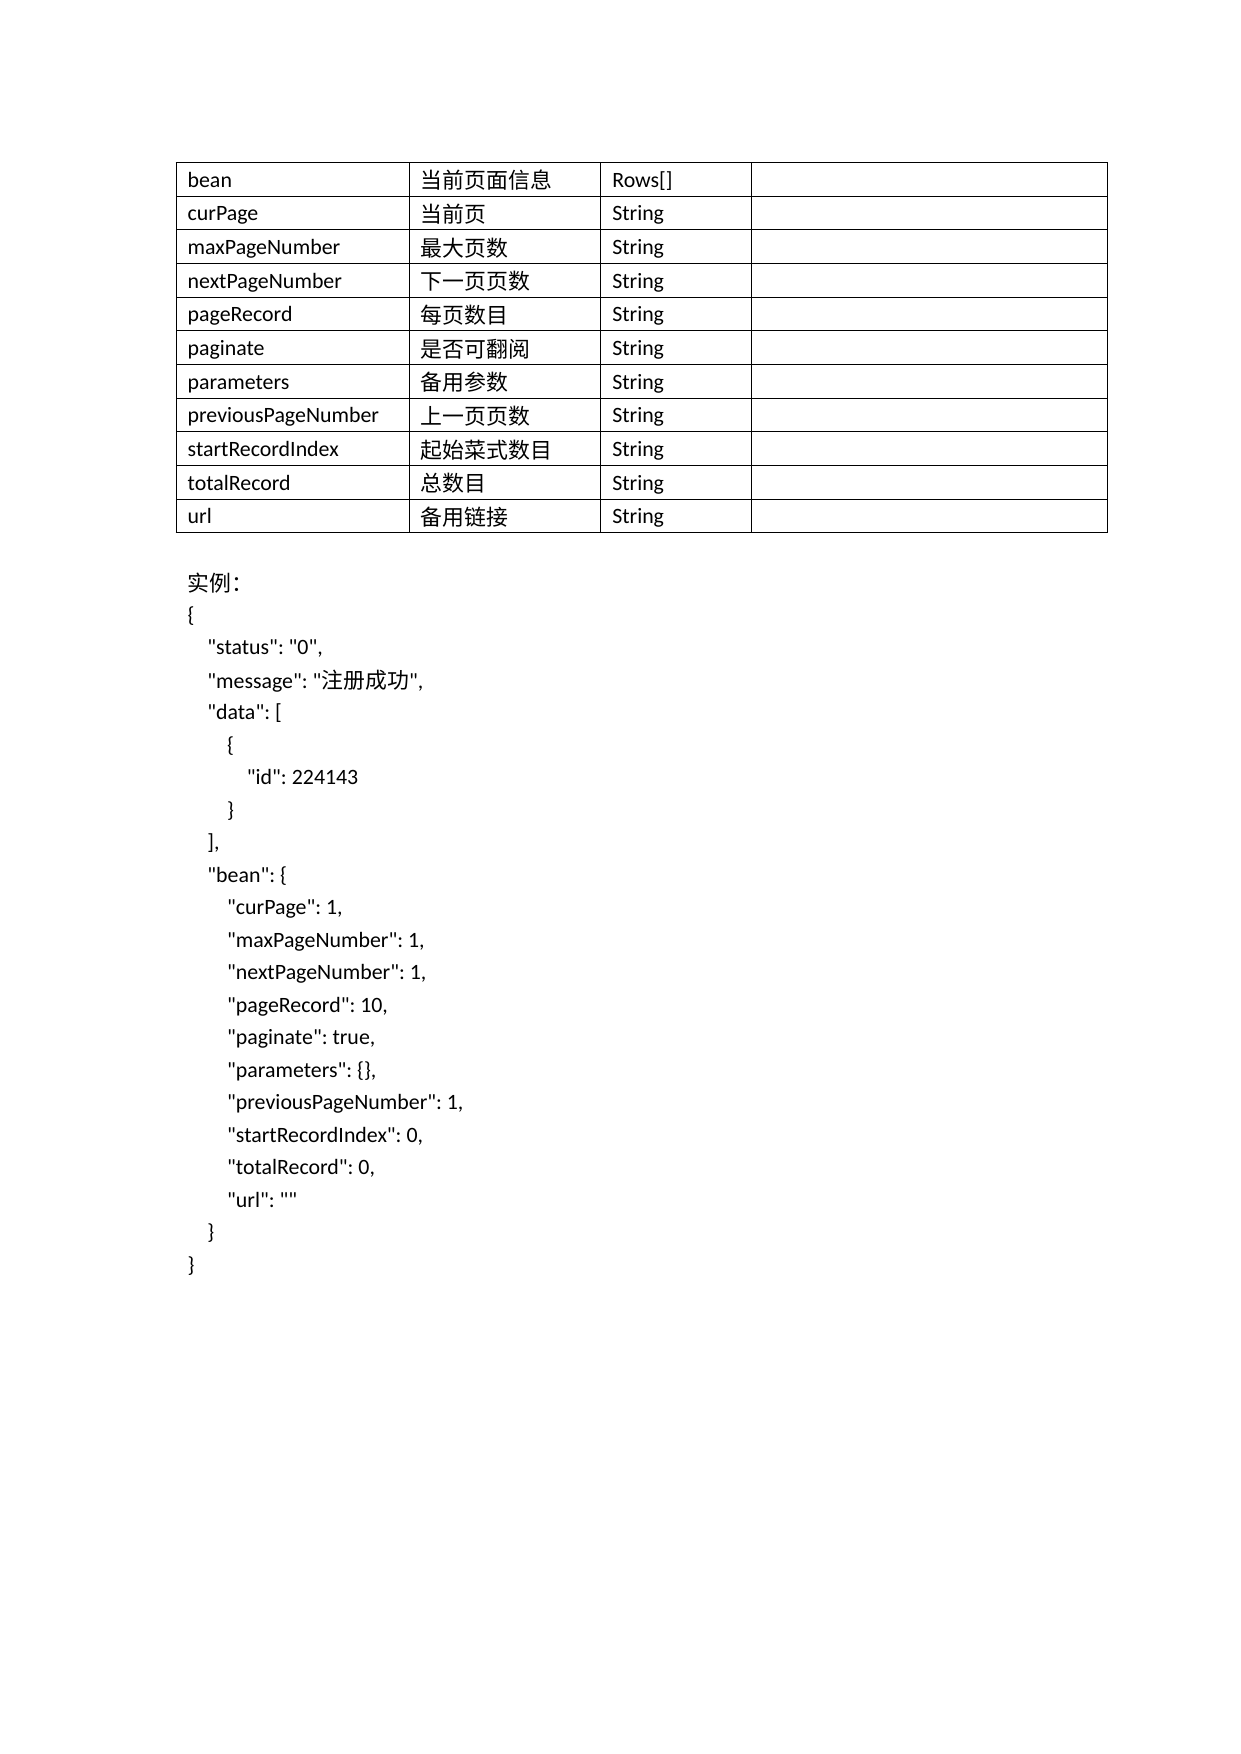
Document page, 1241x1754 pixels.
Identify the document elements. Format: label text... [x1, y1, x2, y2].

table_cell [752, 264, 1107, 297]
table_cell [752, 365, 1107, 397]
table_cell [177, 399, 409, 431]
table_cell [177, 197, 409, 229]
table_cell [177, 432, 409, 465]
text "maxPageNumber": 1, [187, 923, 1053, 956]
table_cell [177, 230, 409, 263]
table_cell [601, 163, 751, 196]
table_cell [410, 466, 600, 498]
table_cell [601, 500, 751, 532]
text 实例： [187, 566, 1053, 598]
text "id": 224143 [187, 761, 1053, 793]
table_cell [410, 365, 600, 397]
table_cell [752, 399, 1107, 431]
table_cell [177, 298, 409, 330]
text { [187, 728, 1053, 761]
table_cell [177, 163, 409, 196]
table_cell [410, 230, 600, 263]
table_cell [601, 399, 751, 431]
text "url": "" [187, 1183, 1053, 1216]
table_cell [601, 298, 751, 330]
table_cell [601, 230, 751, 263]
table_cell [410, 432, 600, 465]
text ], [187, 826, 1053, 858]
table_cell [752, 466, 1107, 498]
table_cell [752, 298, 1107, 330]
text "totalRecord": 0, [187, 1151, 1053, 1183]
text "previousPageNumber": 1, [187, 1086, 1053, 1118]
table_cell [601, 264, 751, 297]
text "data": [ [187, 696, 1053, 728]
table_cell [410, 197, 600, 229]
text "curPage": 1, [187, 891, 1053, 923]
text { [187, 598, 1053, 631]
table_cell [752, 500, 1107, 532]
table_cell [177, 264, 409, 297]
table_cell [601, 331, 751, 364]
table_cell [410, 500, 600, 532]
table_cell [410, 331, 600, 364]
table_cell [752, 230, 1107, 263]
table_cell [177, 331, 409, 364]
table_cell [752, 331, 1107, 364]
text "parameters": {}, [187, 1053, 1053, 1086]
text } [187, 1216, 1053, 1248]
text } [187, 1248, 1053, 1281]
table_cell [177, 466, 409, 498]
text "message": "注册成功", [187, 663, 1053, 696]
text "status": "0", [187, 631, 1053, 663]
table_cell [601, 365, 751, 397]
text } [187, 793, 1053, 826]
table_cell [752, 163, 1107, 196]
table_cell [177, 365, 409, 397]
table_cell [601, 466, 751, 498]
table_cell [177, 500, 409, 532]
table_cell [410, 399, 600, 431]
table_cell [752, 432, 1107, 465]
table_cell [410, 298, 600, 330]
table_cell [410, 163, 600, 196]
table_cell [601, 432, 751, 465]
text "paginate": true, [187, 1021, 1053, 1053]
text "bean": { [187, 858, 1053, 891]
text "startRecordIndex": 0, [187, 1118, 1053, 1151]
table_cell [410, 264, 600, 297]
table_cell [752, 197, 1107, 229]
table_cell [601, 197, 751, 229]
text "pageRecord": 10, [187, 988, 1053, 1021]
text "nextPageNumber": 1, [187, 956, 1053, 988]
